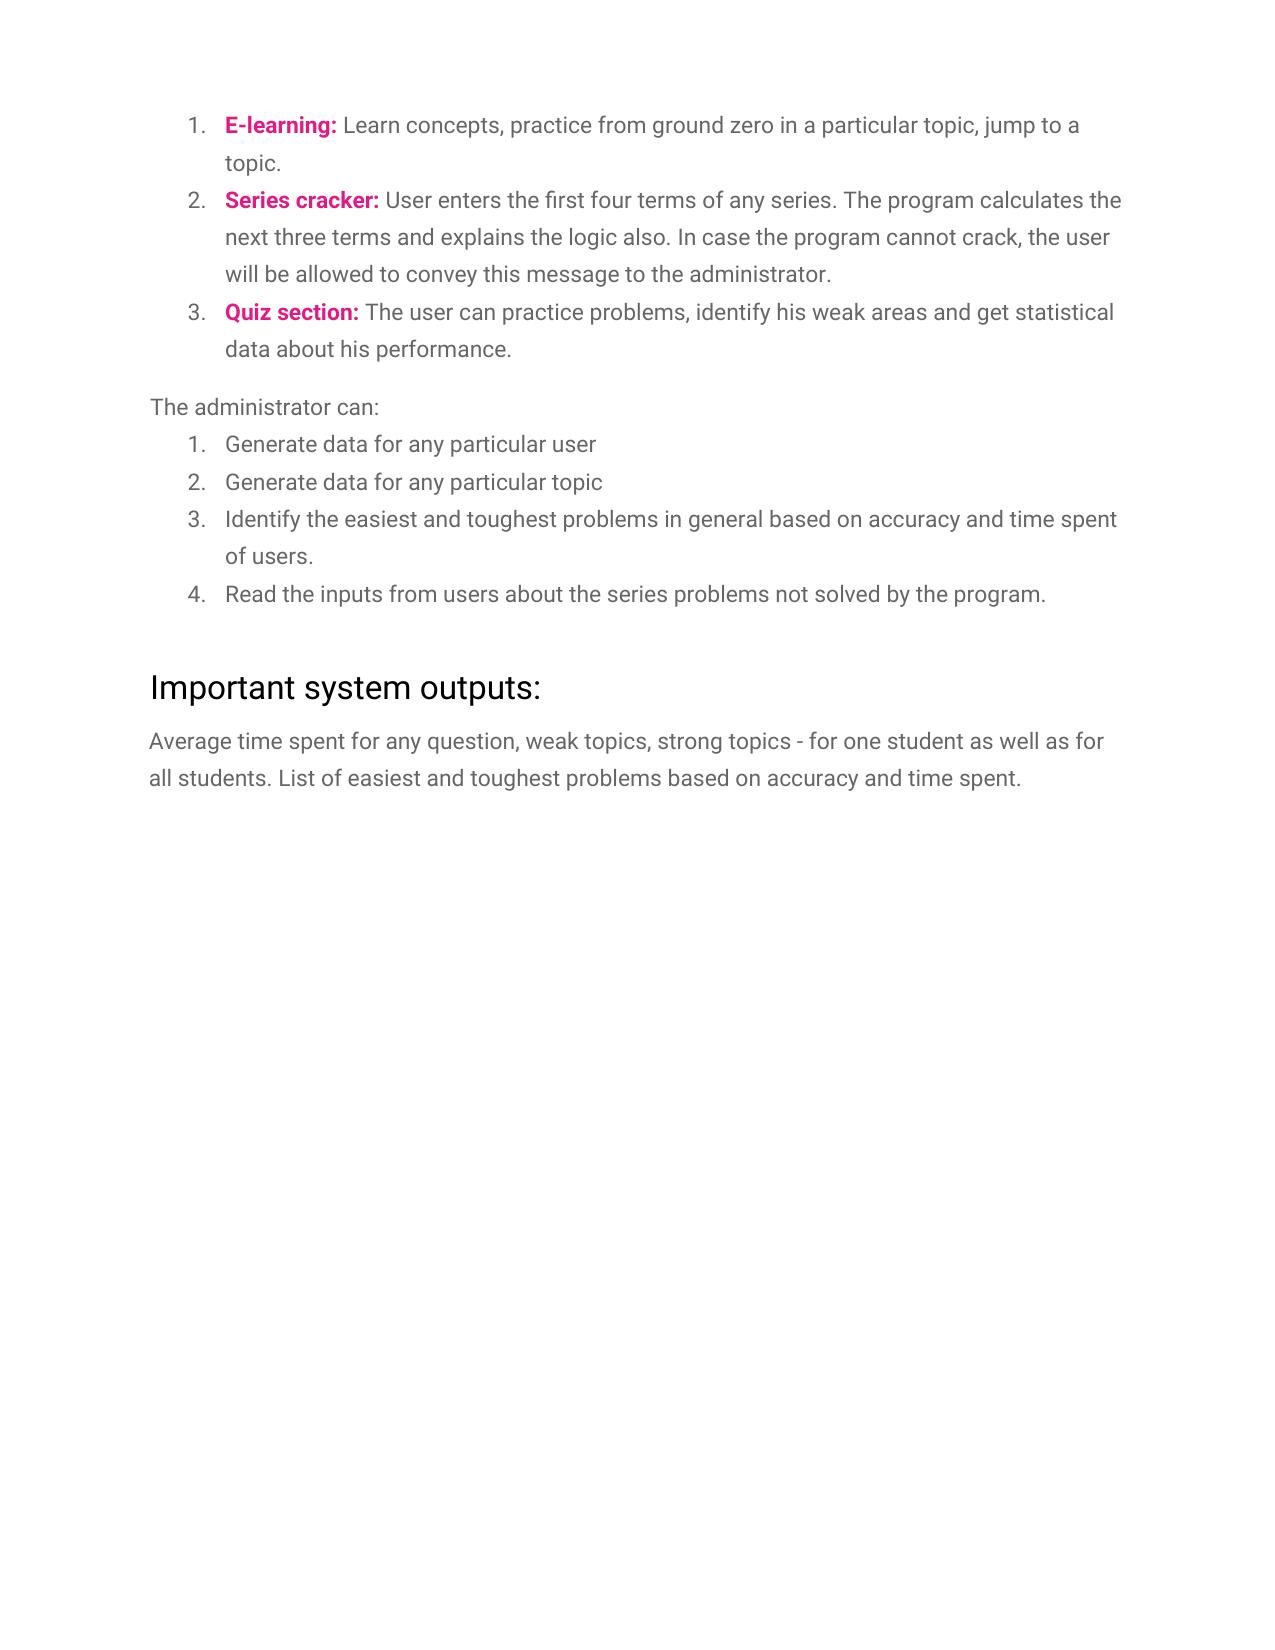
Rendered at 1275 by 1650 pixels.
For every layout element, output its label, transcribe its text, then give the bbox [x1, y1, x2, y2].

list Generate data for any particular topic [187, 469, 1125, 496]
subtitle Important system outputs: [150, 668, 1125, 707]
list Quiz section: The user can practice problems, identify his weak areas and get statistical data about his performance. [187, 299, 1125, 363]
list E-learning: Learn concepts, practice from ground zero in a particular topic, jump to a topic. [187, 112, 1125, 177]
list Identify the easiest and toughest problems in general based on accuracy and time spent of users. [187, 506, 1125, 570]
list Series cracker: User enters the first four terms of any series. The program calculates the next three terms and explains the logic also. In case the program cannot crack, the user will be allowed to convey this message to the administrator. [187, 187, 1125, 288]
text Average time spent for any question, weak topics, strong topics - for one student as well as for all students. List of easiest and toughest problems based on accuracy and time spent. [148, 728, 1125, 792]
text The administrator can: [150, 394, 1125, 421]
list Read the inputs from users about the series problems not solved by the program. [187, 581, 1125, 608]
list Generate data for any particular user [187, 432, 1125, 458]
